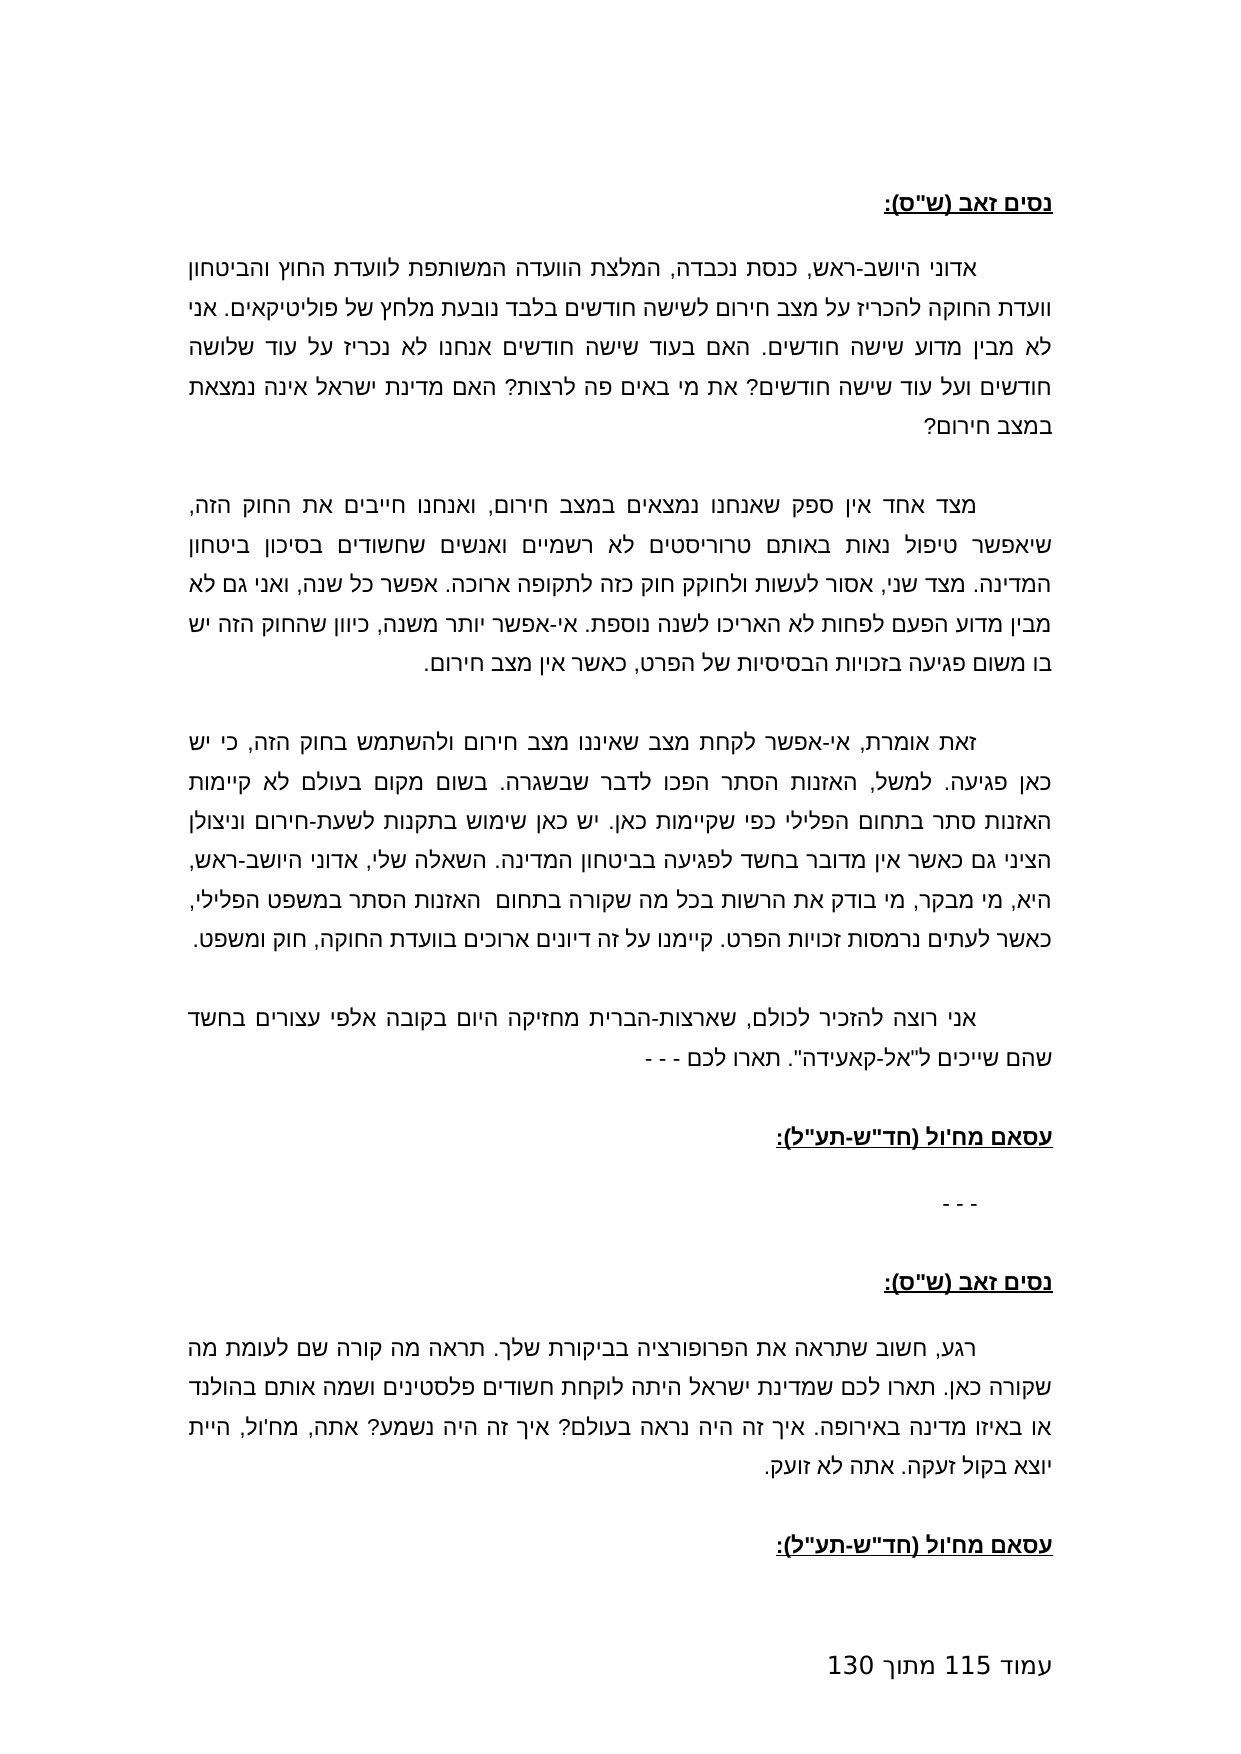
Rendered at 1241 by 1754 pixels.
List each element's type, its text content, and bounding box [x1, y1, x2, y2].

text אני רוצה להזכיר לכולם, שארצות-הברית מחזיקה היום בקובה אלפי עצורים בחשד שהם שייכים ל"אל-קאעידה". תארו לכם - - - [187, 1005, 1053, 1071]
text עסאם מח'ול (חד"ש-תע"ל): [187, 1532, 1053, 1558]
text נסים זאב (ש"ס): [187, 189, 1053, 216]
text מצד אחד אין ספק שאנחנו נמצאים במצב חירום, ואנחנו חייבים את החוק הזה, שיאפשר טיפול נאות באותם טרוריסטים לא רשמיים ואנשים שחשודים בסיכון ביטחון המדינה. מצד שני, אסור לעשות ולחוקק חוק כזה לתקופה ארוכה. אפשר כל שנה, ואני גם לא מבין מדוע הפעם לפחות לא האריכו לשנה נוספת. אי-אפשר יותר משנה, כיוון שהחוק הזה יש בו משום פגיעה בזכויות הבסיסיות של הפרט, כאשר אין מצב חירום. [187, 492, 1053, 676]
text נסים זאב (ש"ס): [187, 1269, 1053, 1295]
text עסאם מח'ול (חד"ש-תע"ל): [187, 1124, 1053, 1150]
text אדוני היושב-ראש, כנסת נכבדה, המלצת הוועדה המשותפת לוועדת החוץ והביטחון וועדת החוקה להכריז על מצב חירום לשישה חודשים בלבד נובעת מלחץ של פוליטיקאים. אני לא מבין מדוע שישה חודשים. האם בעוד שישה חודשים אנחנו לא נכריז על עוד שלושה חודשים ועל עוד שישה חודשים? את מי באים פה לרצות? האם מדינת ישראל אינה נמצאת במצב חירום? [187, 255, 1053, 439]
text - - - [187, 1190, 1053, 1216]
text זאת אומרת, אי-אפשר לקחת מצב שאיננו מצב חירום ולהשתמש בחוק הזה, כי יש כאן פגיעה. למשל, האזנות הסתר הפכו לדבר שבשגרה. בשום מקום בעולם לא קיימות האזנות סתר בתחום הפלילי כפי שקיימות כאן. יש כאן שימוש בתקנות לשעת-חירום וניצולן הציני גם כאשר אין מדובר בחשד לפגיעה בביטחון המדינה. השאלה שלי, אדוני היושב-ראש, היא, מי מבקר, מי בודק את הרשות בכל מה שקורה בתחום האזנות הסתר במשפט הפלילי, כאשר לעתים נרמסות זכויות הפרט. קיימנו על זה דיונים ארוכים בוועדת החוקה, חוק ומשפט. [187, 729, 1053, 953]
text רגע, חשוב שתראה את הפרופורציה בביקורת שלך. תראה מה קורה שם לעומת מה שקורה כאן. תארו לכם שמדינת ישראל היתה לוקחת חשודים פלסטינים ושמה אותם בהולנד או באיזו מדינה באירופה. איך זה היה נראה בעולם? איך זה היה נשמע? אתה, מח'ול, היית יוצא בקול זעקה. אתה לא זועק. [187, 1334, 1053, 1479]
